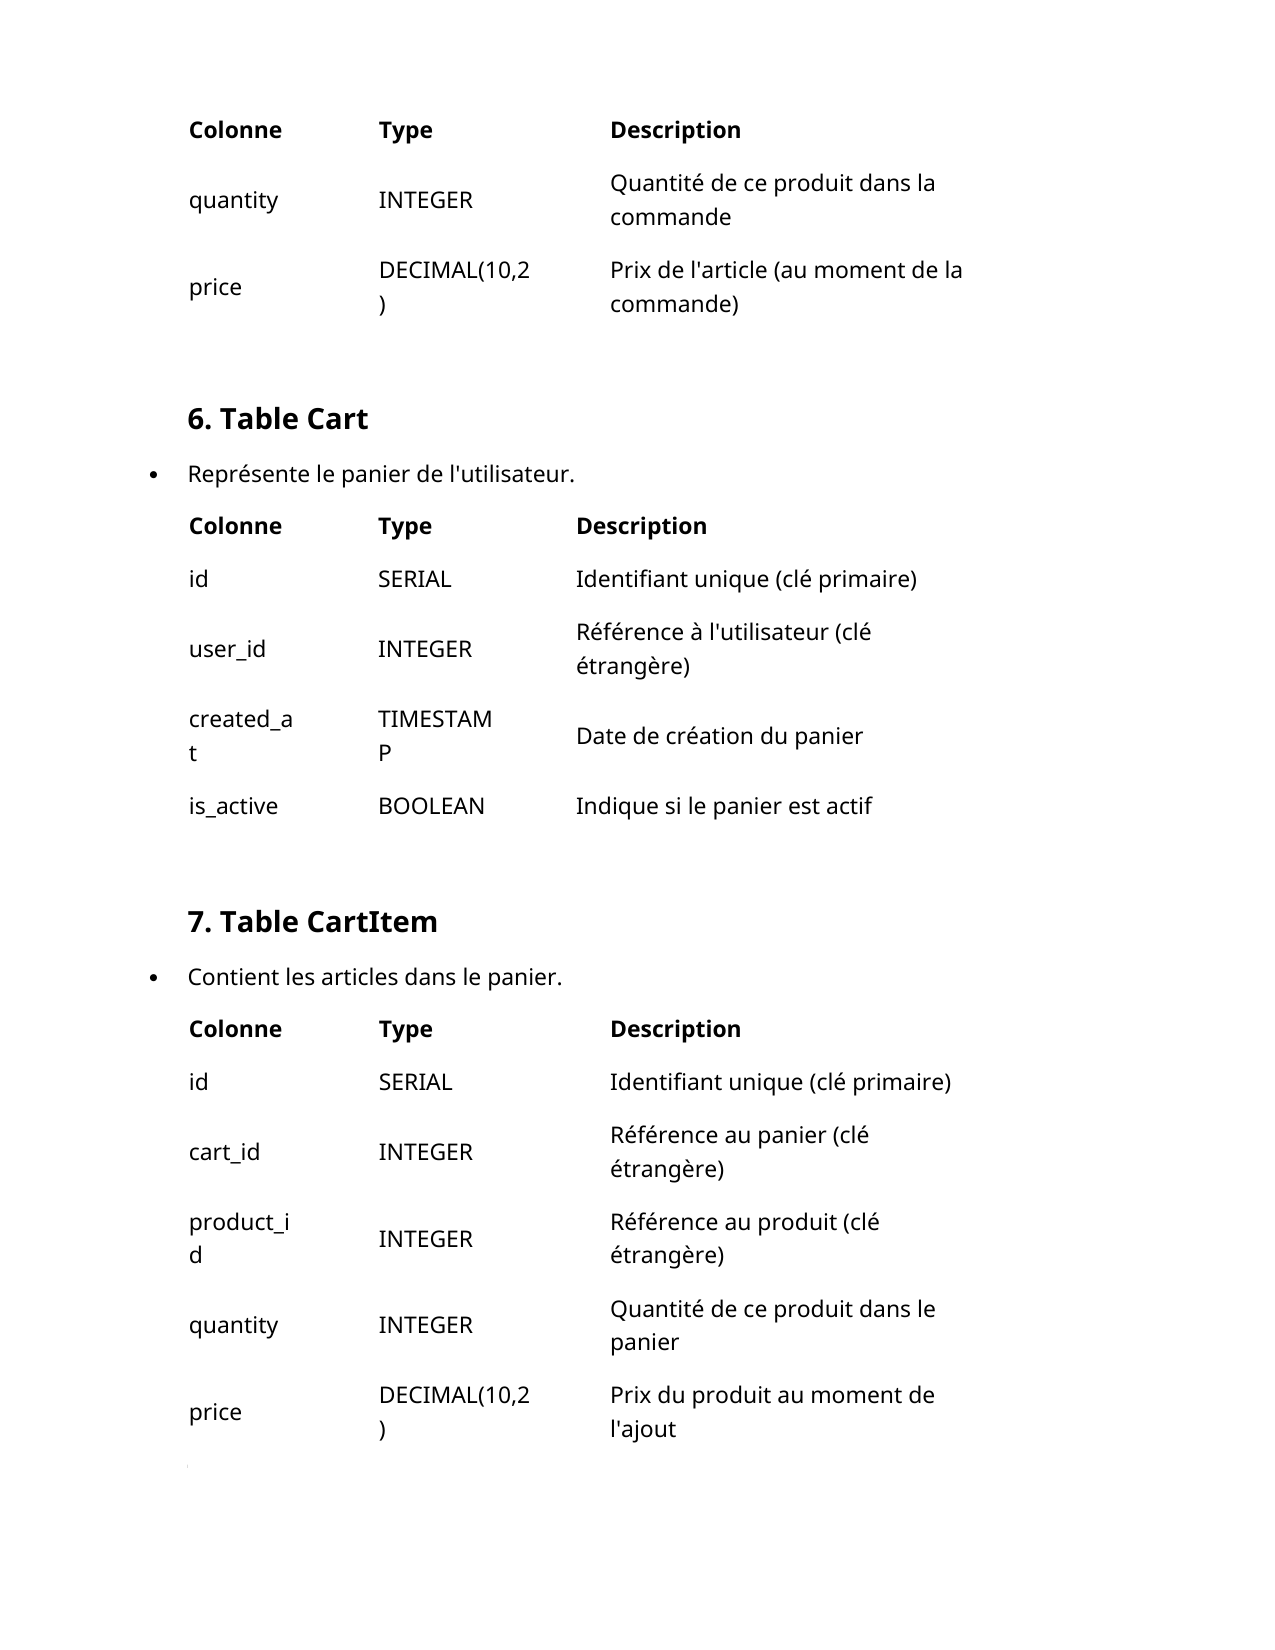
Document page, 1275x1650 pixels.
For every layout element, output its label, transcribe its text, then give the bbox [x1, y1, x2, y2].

table_cell DECIMAL(10,2) [302, 252, 533, 339]
table_cell Date de création du panier [499, 702, 964, 788]
table_cell price [112, 1378, 302, 1465]
list Contient les articles dans le panier. [150, 961, 1163, 992]
table_cell DECIMAL(10,2) [302, 1378, 533, 1465]
table_header Type [301, 509, 499, 562]
table_header Description [534, 112, 1063, 165]
table_cell INTEGER [302, 1204, 533, 1291]
table_cell TIMESTAMP [301, 702, 499, 788]
table_cell quantity [112, 1291, 302, 1378]
table_cell Référence au panier (clé étrangère) [534, 1117, 981, 1204]
table_cell quantity [112, 165, 302, 252]
table_header Description [534, 1011, 981, 1064]
table_cell product_id [112, 1204, 302, 1291]
table_cell SERIAL [301, 562, 499, 615]
table_cell BOOLEAN [301, 789, 499, 842]
table_cell INTEGER [302, 1291, 533, 1378]
table_header Description [499, 509, 964, 562]
table_cell INTEGER [301, 615, 499, 702]
text 6. Table Cart [187, 398, 1163, 438]
table_cell Quantité de ce produit dans la commande [534, 165, 1063, 252]
table_cell INTEGER [302, 165, 533, 252]
table_cell INTEGER [302, 1117, 533, 1204]
table_cell Référence au produit (clé étrangère) [534, 1204, 981, 1291]
table_cell SERIAL [302, 1064, 533, 1117]
table_cell Identifiant unique (clé primaire) [499, 562, 964, 615]
table_cell Indique si le panier est actif [499, 789, 964, 842]
table_cell user_id [112, 615, 301, 702]
table_header Type [302, 1011, 533, 1064]
table_cell Référence à l'utilisateur (clé étrangère) [499, 615, 964, 702]
table_header Colonne [112, 509, 301, 562]
table_header Colonne [112, 112, 302, 165]
table_cell is_active [112, 789, 301, 842]
table_cell price [112, 252, 302, 339]
table_cell cart_id [112, 1117, 302, 1204]
table_cell created_at [112, 702, 301, 788]
table_header Type [302, 112, 533, 165]
table_cell Quantité de ce produit dans le panier [534, 1291, 981, 1378]
table_cell id [112, 562, 301, 615]
table_cell Identifiant unique (clé primaire) [534, 1064, 981, 1117]
list Représente le panier de l'utilisateur. [150, 458, 1163, 489]
table_header Colonne [112, 1011, 302, 1064]
table_cell Prix du produit au moment de l'ajout [534, 1378, 981, 1465]
text 7. Table CartItem [187, 901, 1163, 941]
table_cell Prix de l'article (au moment de la commande) [534, 252, 1063, 339]
table_cell id [112, 1064, 302, 1117]
